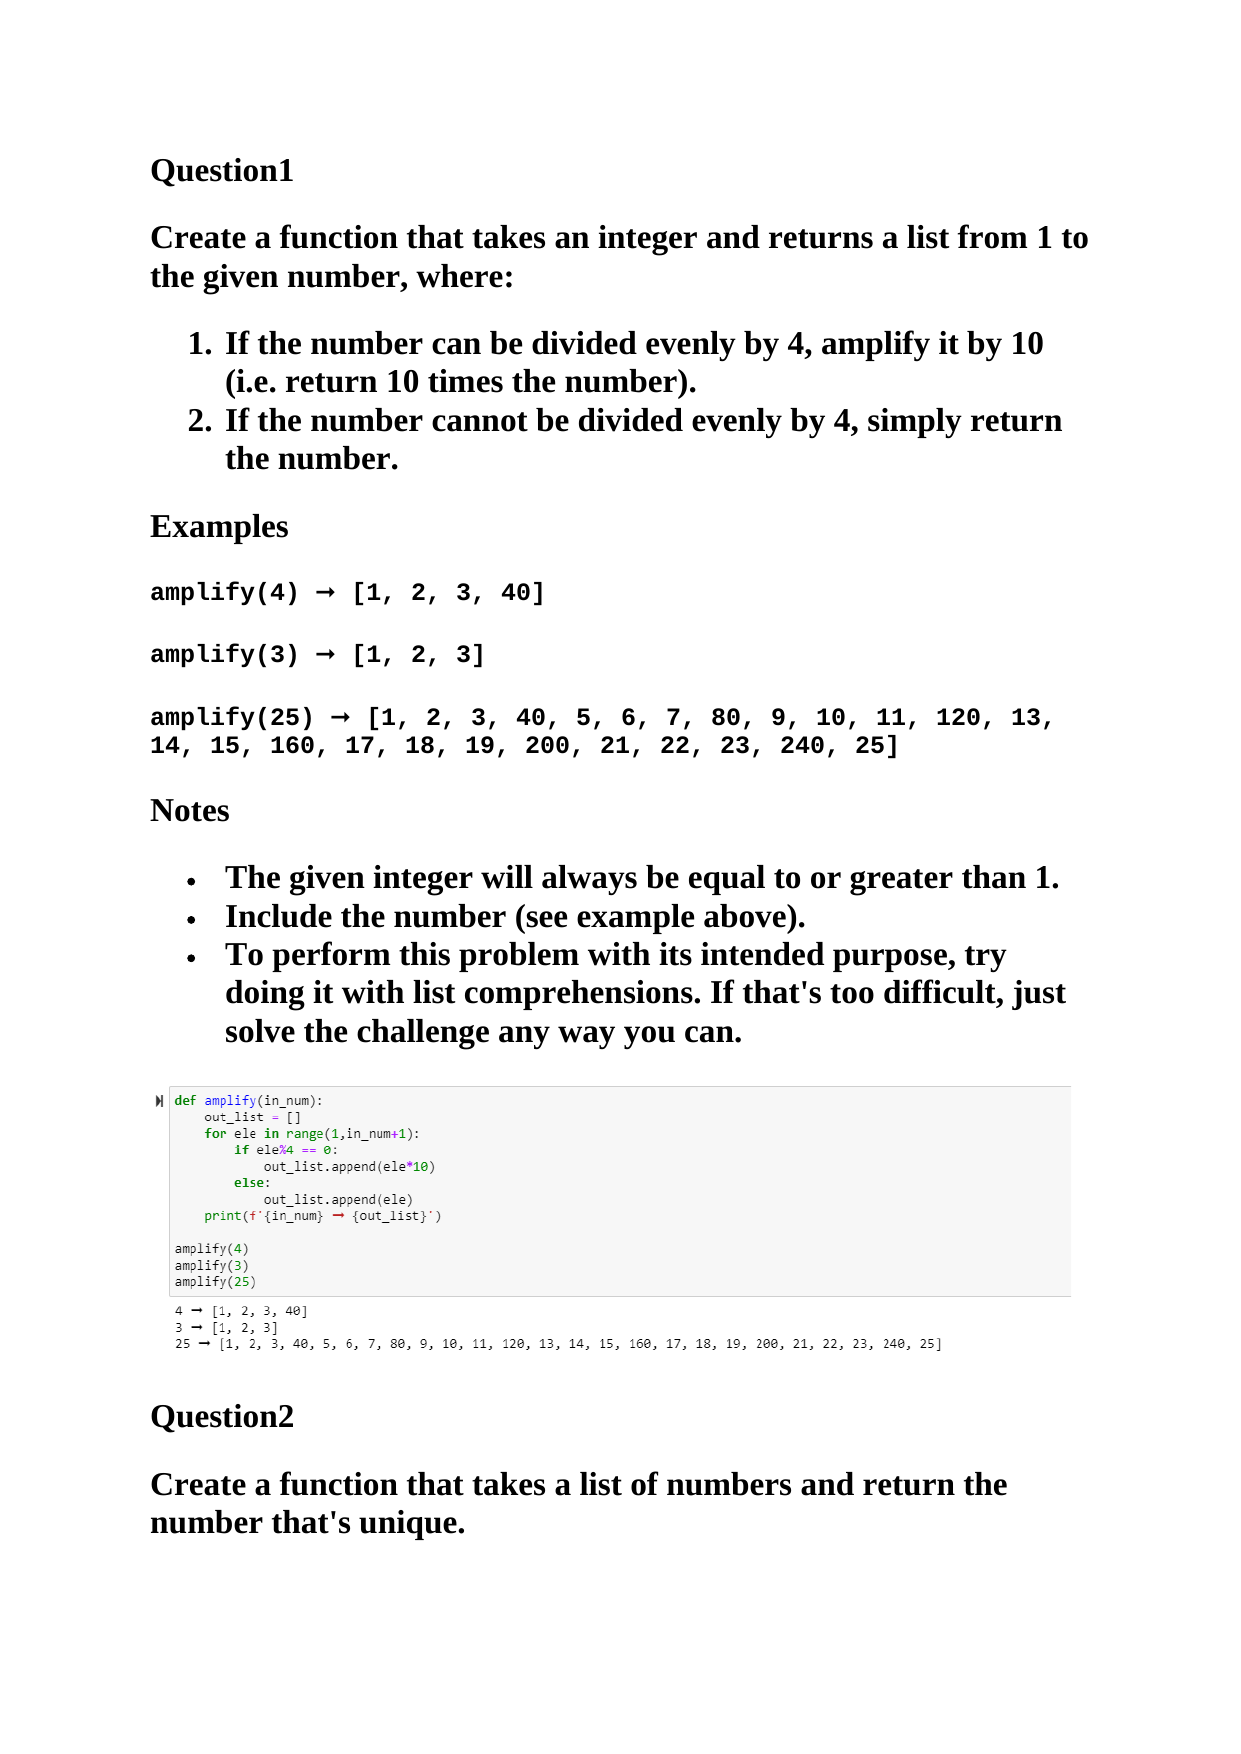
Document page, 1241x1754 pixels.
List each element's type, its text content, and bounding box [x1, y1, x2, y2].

list If the number can be divided evenly by 4, amplify it by 10 (i.e. return 10 times the number). [187, 323, 1090, 400]
text Question2 [150, 1396, 1090, 1435]
text Create a function that takes an integer and returns a list from 1 to the given number, where: [150, 217, 1090, 294]
picture [150, 1078, 1072, 1366]
list The given integer will always be equal to or greater than 1. [187, 858, 1090, 896]
list If the number cannot be divided evenly by 4, simply return the number. [187, 400, 1090, 477]
text amplify(3) ➞ [1, 2, 3] [150, 636, 1090, 670]
text amplify(4) ➞ [1, 2, 3, 40] [150, 573, 1090, 608]
text Examples [150, 506, 1090, 544]
text amplify(25) ➞ [1, 2, 3, 40, 5, 6, 7, 80, 9, 10, 11, 120, 13, 14, 15, 160, 17, 18, 19, 200, 21, 22, 23, 240, 25] [150, 698, 1090, 761]
list To perform this problem with its intended purpose, try doing it with list comprehensions. If that's too difficult, just solve the challenge any way you can. [187, 934, 1090, 1049]
text Create a function that takes a list of numbers and return the number that's unique. [150, 1464, 1090, 1541]
text Notes [150, 790, 1090, 829]
text Question1 [150, 150, 1090, 188]
list Include the number (see example above). [187, 896, 1090, 934]
